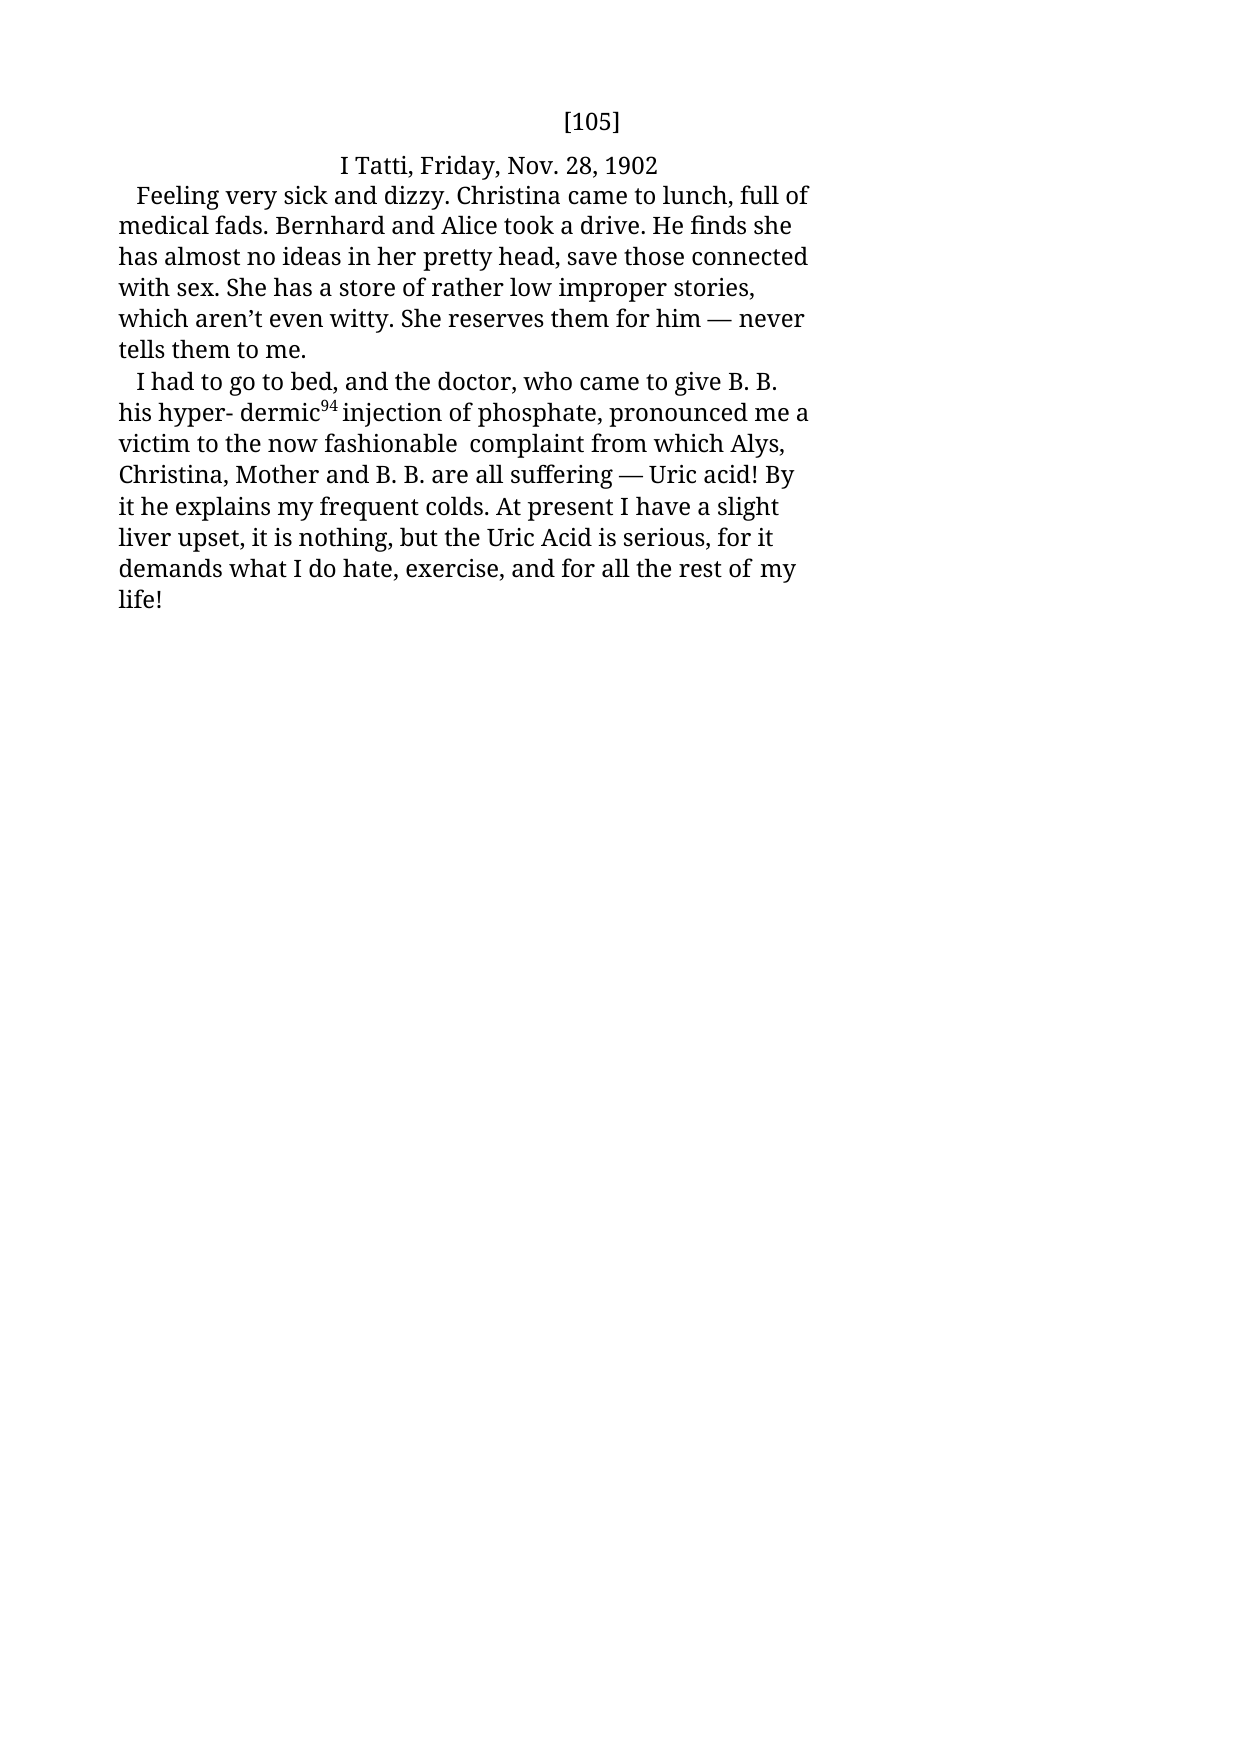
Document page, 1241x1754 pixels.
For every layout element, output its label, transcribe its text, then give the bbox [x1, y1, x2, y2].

text I had to go to bed, and the doctor, who came to give B. B. his hyper- dermic94 injection of phosphate, pronounced me a victim to the now fashionable complaint from which Alys, Christina, Mother and B. B. are all suffering — Uric acid! By it he explains my frequent colds. At present I have a slight liver upset, it is nothing, but the Uric Acid is serious, for it demands what I do hate, exercise, and for all the rest of my life! [118, 366, 816, 615]
text [105] [118, 104, 1065, 137]
text I Tatti, Friday, Nov. 28, 1902 [340, 154, 1065, 180]
text Feeling very sick and dizzy. Christina came to lunch, full of medical fads. Bernhard and Alice took a drive. He finds she has almost no ideas in her pretty head, save those connected with sex. She has a store of rather low improper stories, which aren’t even witty. She reserves them for him — never tells them to me. [118, 180, 816, 366]
